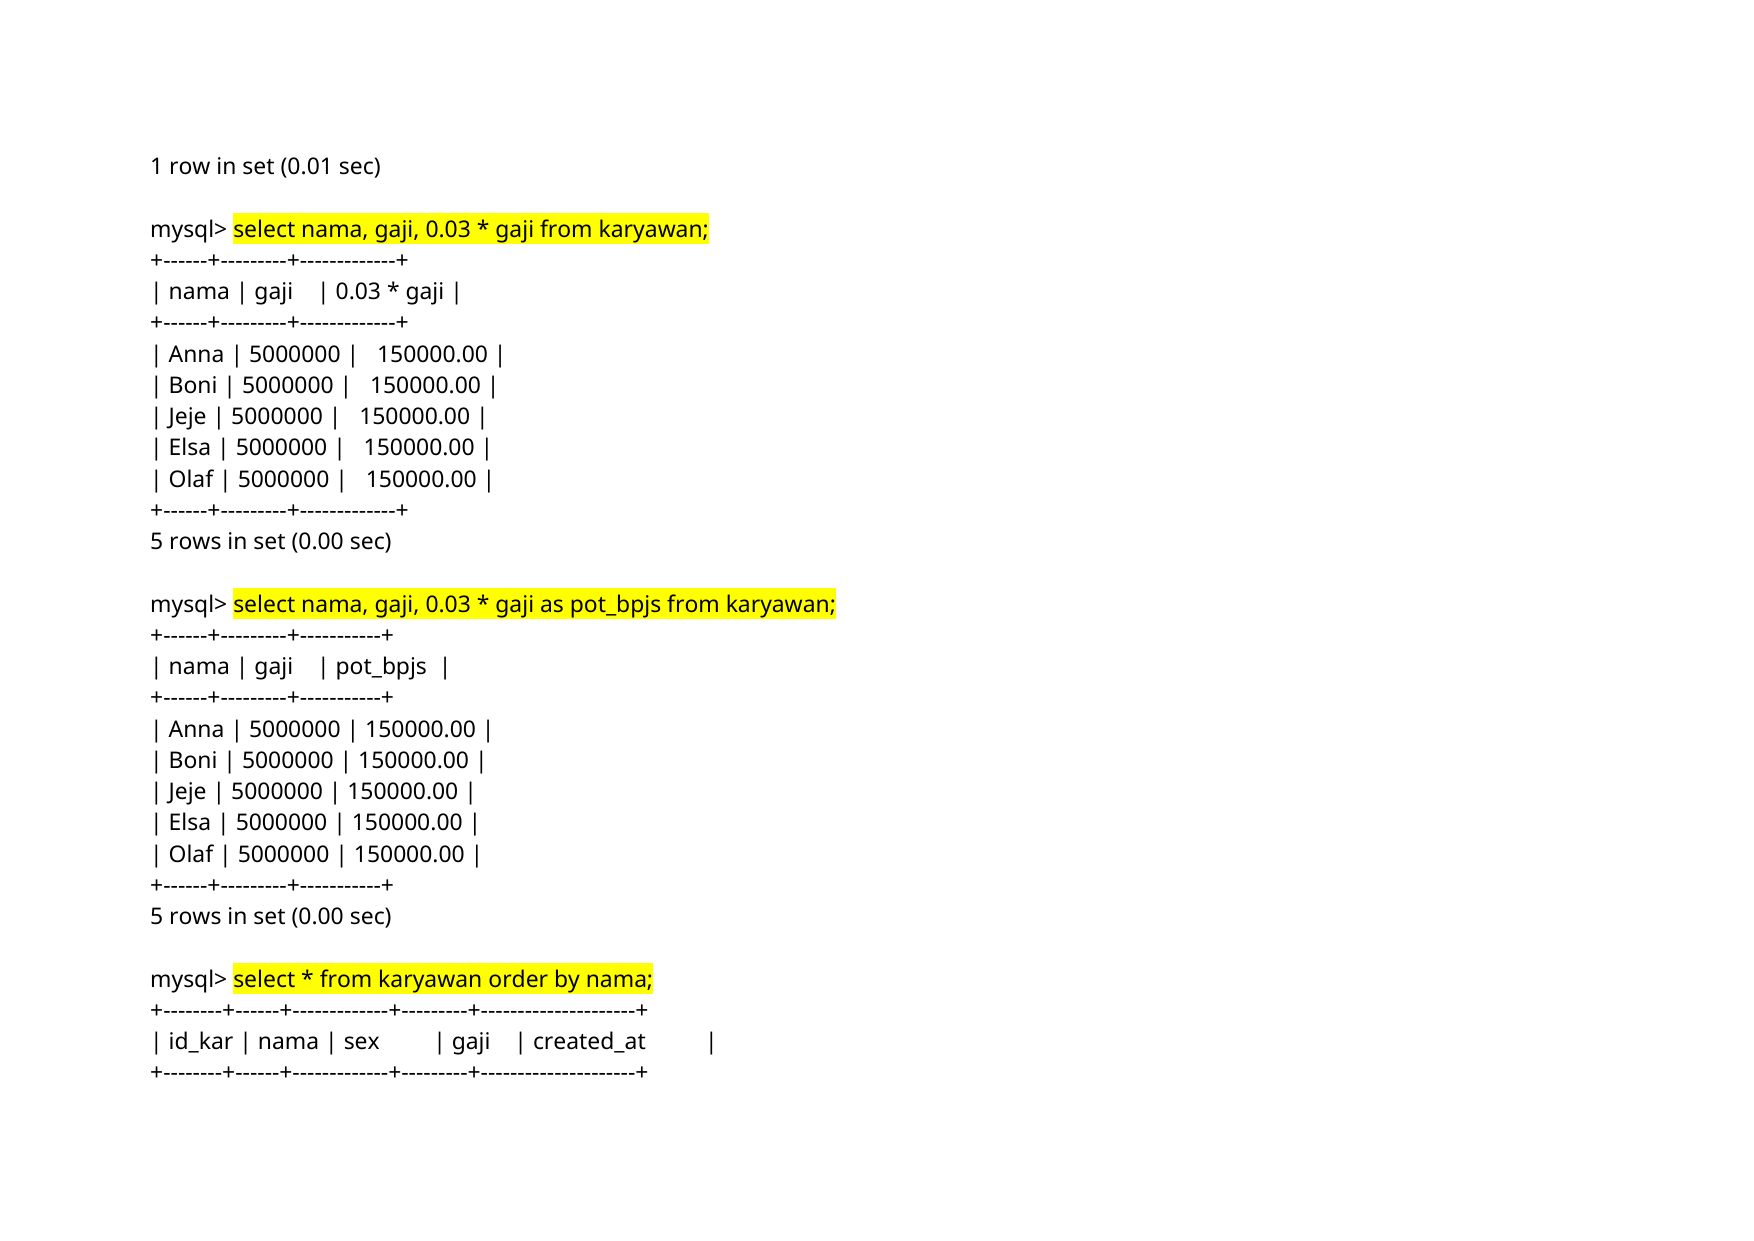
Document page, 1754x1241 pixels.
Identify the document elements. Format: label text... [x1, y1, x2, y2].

text | nama | gaji | pot_bpjs | [150, 650, 1604, 681]
text +------+---------+-----------+ [150, 619, 1604, 650]
text 1 row in set (0.01 sec) [150, 150, 1604, 181]
text mysql> select nama, gaji, 0.03 * gaji as pot_bpjs from karyawan; [150, 587, 1604, 619]
text +------+---------+-----------+ [150, 869, 1604, 900]
text | Elsa | 5000000 | 150000.00 | [150, 806, 1604, 837]
text +------+---------+-------------+ [150, 306, 1604, 337]
text | nama | gaji | 0.03 * gaji | [150, 275, 1604, 306]
text mysql> select nama, gaji, 0.03 * gaji from karyawan; [150, 212, 1604, 244]
text +------+---------+-----------+ [150, 681, 1604, 712]
text | Jeje | 5000000 | 150000.00 | [150, 775, 1604, 806]
text +--------+------+-------------+---------+---------------------+ [150, 1056, 1604, 1087]
text | Anna | 5000000 | 150000.00 | [150, 712, 1604, 744]
text 5 rows in set (0.00 sec) [150, 900, 1604, 931]
text | Jeje | 5000000 | 150000.00 | [150, 400, 1604, 431]
text | Olaf | 5000000 | 150000.00 | [150, 837, 1604, 869]
text 5 rows in set (0.00 sec) [150, 525, 1604, 556]
text mysql> select * from karyawan order by nama; [150, 962, 1604, 994]
text | Olaf | 5000000 | 150000.00 | [150, 462, 1604, 494]
text +--------+------+-------------+---------+---------------------+ [150, 994, 1604, 1025]
text | id_kar | nama | sex | gaji | created_at | [150, 1025, 1604, 1056]
text | Boni | 5000000 | 150000.00 | [150, 369, 1604, 400]
text | Elsa | 5000000 | 150000.00 | [150, 431, 1604, 462]
text +------+---------+-------------+ [150, 244, 1604, 275]
text +------+---------+-------------+ [150, 494, 1604, 525]
text | Boni | 5000000 | 150000.00 | [150, 744, 1604, 775]
text | Anna | 5000000 | 150000.00 | [150, 337, 1604, 369]
